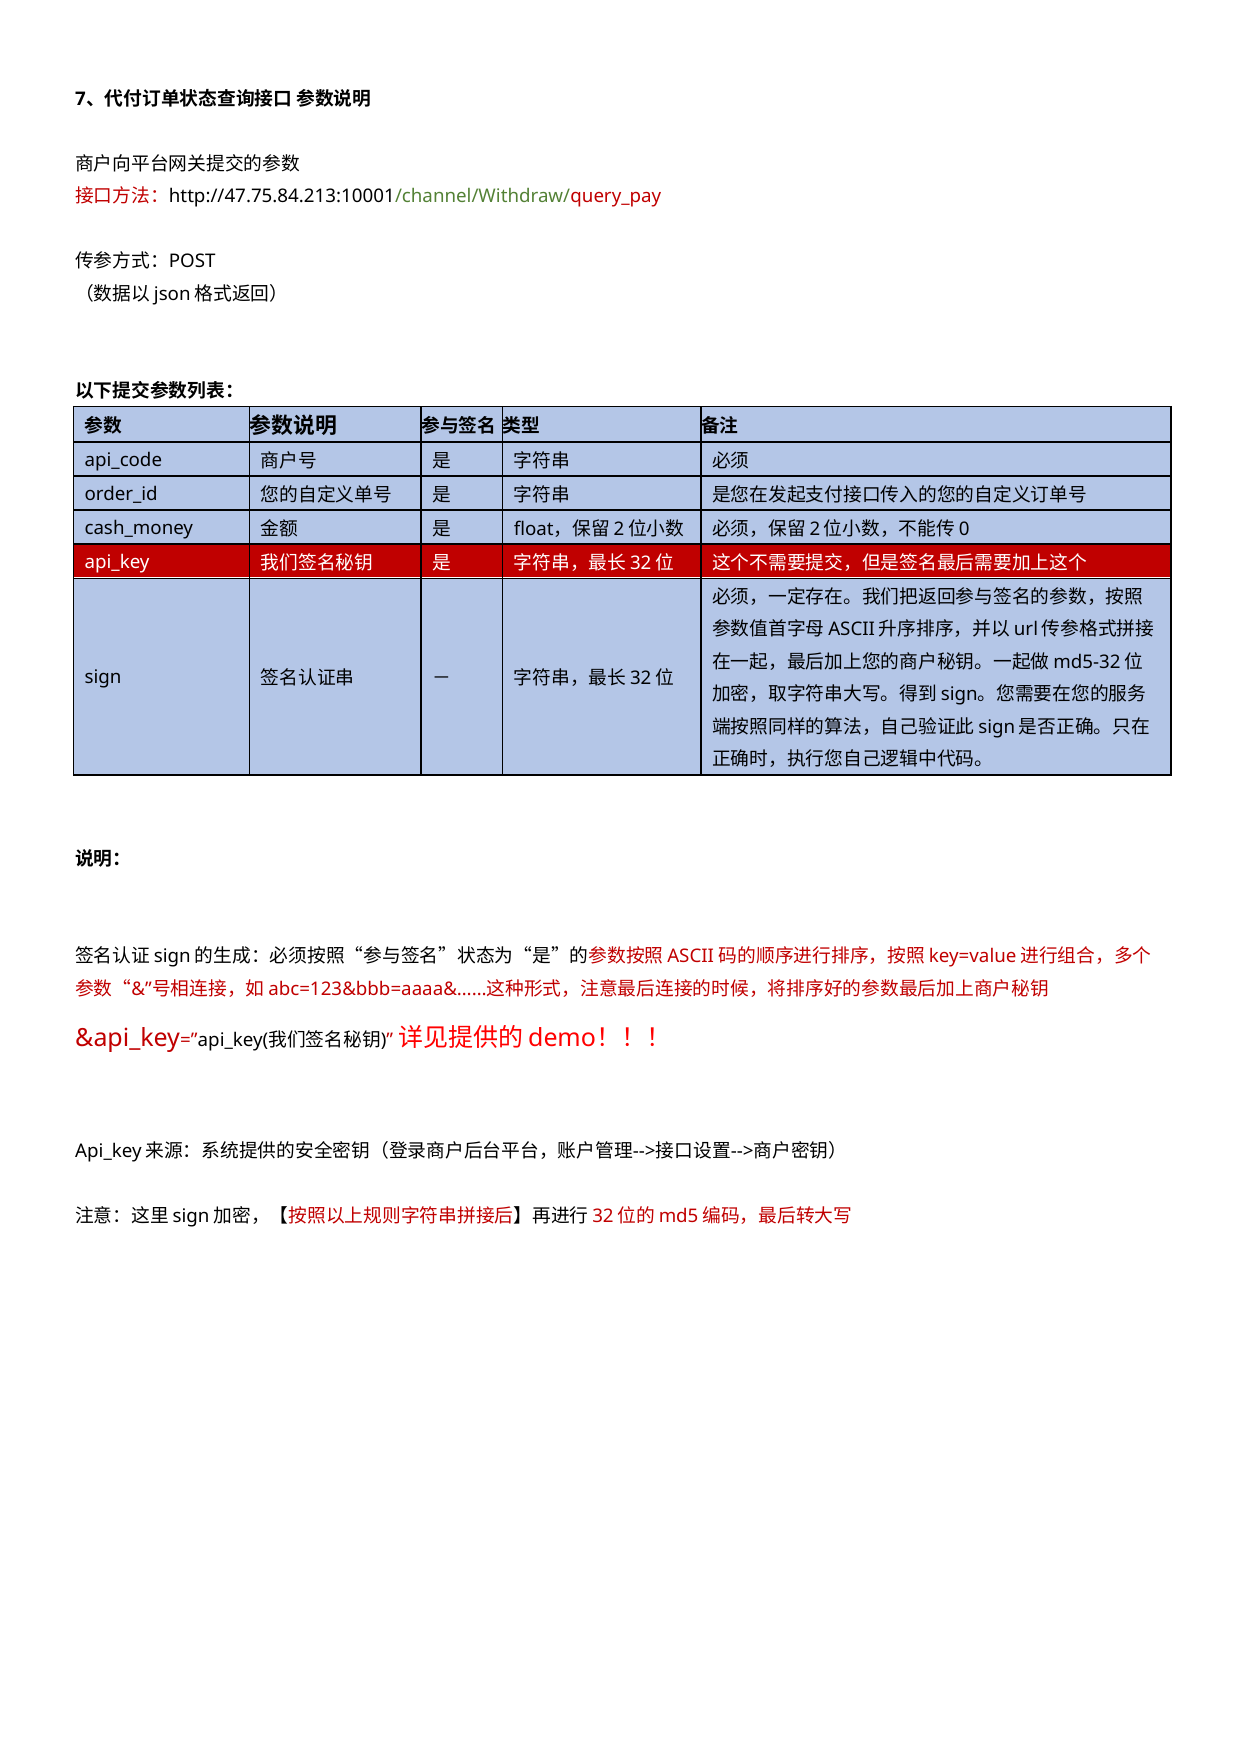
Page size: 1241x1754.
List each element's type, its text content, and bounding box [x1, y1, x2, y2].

table_cell api_key [74, 545, 249, 577]
table_header 类型 [503, 407, 700, 441]
text 商户向平台网关提交的参数 [75, 146, 1165, 178]
table_cell cash_money [74, 511, 249, 543]
table_cell order_id [74, 477, 249, 509]
text （数据以json格式返回） [75, 276, 1165, 308]
text 7、代付订单状态查询接口 参数说明 [75, 81, 1165, 113]
table_cell 签名认证串 [250, 579, 420, 774]
table_header 参数说明 [250, 407, 420, 441]
table_cell 字符串 [503, 477, 700, 509]
table_cell 我们签名秘钥 [250, 545, 420, 577]
table_cell 是 [422, 511, 502, 543]
text 注意：这里sign加密，【按照以上规则字符串拼接后】再进行32位的md5编码，最后转大写 [75, 1198, 1165, 1231]
text 签名认证sign的生成：必须按照“参与签名”状态为“是”的参数按照ASCII 码的顺序进行排序，按照key=value进行组合，多个参数“&”号相连接，如abc=123&bbb=aaaa&……这种形式，注意最后连接的时候，将排序好的参数最后加上商户秘钥 &api_key=”api_key(我们签名秘钥)” 详见提供的demo！！！ [75, 938, 1165, 1068]
text 接口方法：http://47.75.84.213:10001/channel/Withdraw/query_pay [75, 178, 1165, 211]
table_header 备注 [702, 407, 1170, 441]
table_cell 字符串 [503, 443, 700, 475]
text 传参方式：POST [75, 243, 1165, 276]
table_cell 必须，一定存在。我们把返回参与签名的参数，按照参数值首字母ASCII升序排序，并以url传参格式拼接在一起，最后加上您的商户秘钥。一起做md5-32位加密，取字符串大写。得到sign。您需要在您的服务端按照同样的算法，自己验证此sign是否正确。只在正确时，执行您自己逻辑中代码。 [702, 579, 1170, 774]
text 说明： [75, 841, 1165, 873]
table_header 参与签名 [422, 407, 502, 441]
table_cell 是您在发起支付接口传入的您的自定义订单号 [702, 477, 1170, 509]
table_header 参数 [74, 407, 249, 441]
text Api_key来源：系统提供的安全密钥（登录商户后台平台，账户管理-->接口设置-->商户密钥） [75, 1133, 1165, 1166]
table_cell 这个不需要提交，但是签名最后需要加上这个 [702, 545, 1170, 577]
table_cell api_code [74, 443, 249, 475]
table_cell float，保留2位小数 [503, 511, 700, 543]
table_cell － [422, 579, 502, 774]
table_cell 必须，保留2位小数，不能传0 [702, 511, 1170, 543]
table_cell 是 [422, 545, 502, 577]
table_cell 金额 [250, 511, 420, 543]
table_cell sign [74, 579, 249, 774]
table_cell 字符串，最长32位 [503, 579, 700, 774]
table_cell 您的自定义单号 [250, 477, 420, 509]
table_cell 商户号 [250, 443, 420, 475]
table_cell 是 [422, 477, 502, 509]
table_cell 是 [422, 443, 502, 475]
text 以下提交参数列表： [75, 373, 1165, 406]
table_cell 必须 [702, 443, 1170, 475]
table_cell 字符串，最长32位 [503, 545, 700, 577]
